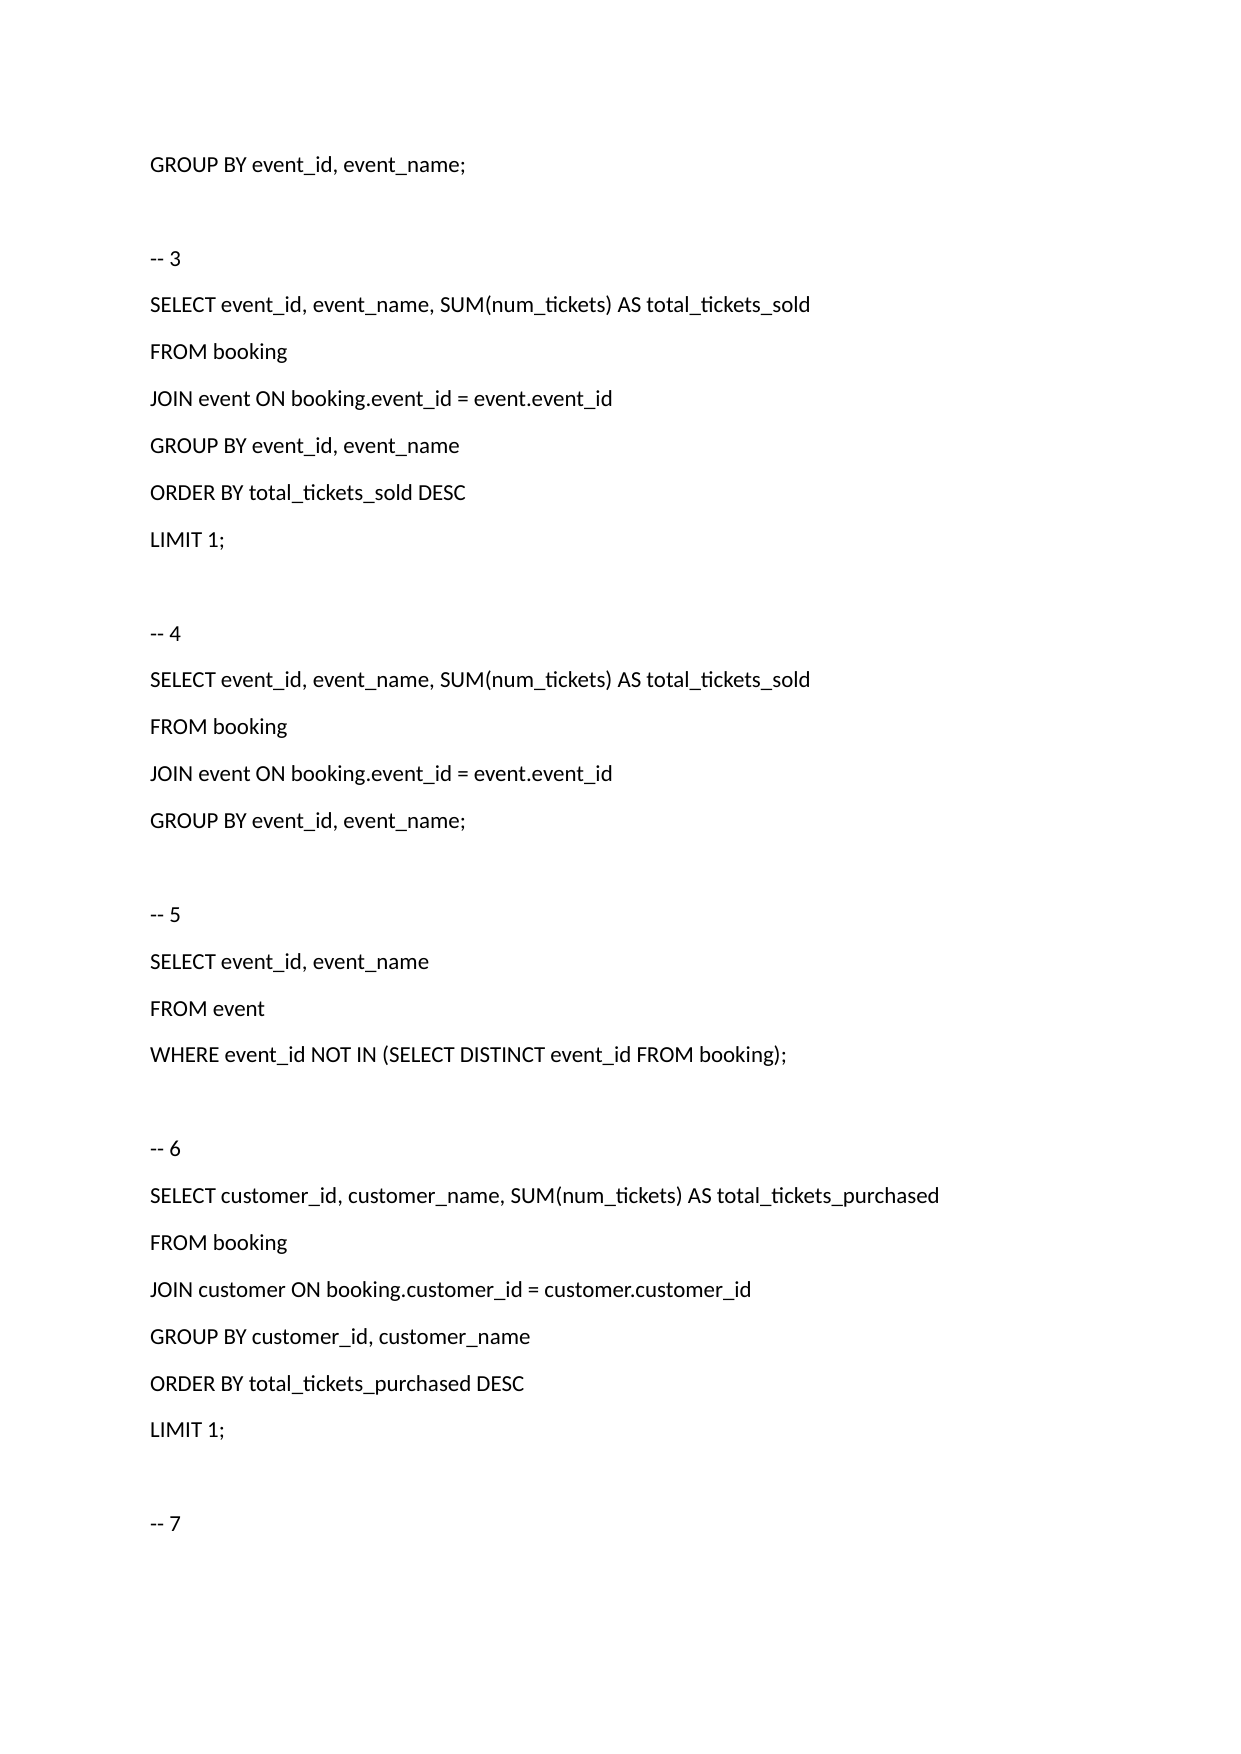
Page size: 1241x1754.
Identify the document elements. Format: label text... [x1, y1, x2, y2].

text ORDER BY total_tickets_purchased DESC [150, 1369, 1090, 1397]
text LIMIT 1; [150, 1416, 1090, 1444]
text JOIN customer ON booking.customer_id = customer.customer_id [150, 1275, 1090, 1303]
text -- 6 [150, 1134, 1090, 1162]
text LIMIT 1; [150, 525, 1090, 553]
text -- 5 [150, 900, 1090, 928]
text -- 7 [150, 1509, 1090, 1537]
text SELECT event_id, event_name [150, 947, 1090, 975]
text GROUP BY event_id, event_name; [150, 806, 1090, 834]
text GROUP BY event_id, event_name [150, 431, 1090, 459]
text ORDER BY total_tickets_sold DESC [150, 478, 1090, 506]
text WHERE event_id NOT IN (SELECT DISTINCT event_id FROM booking); [150, 1041, 1090, 1069]
text -- 3 [150, 244, 1090, 272]
text FROM booking [150, 337, 1090, 366]
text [150, 384, 1090, 412]
text SELECT event_id, event_name, SUM(num_tickets) AS total_tickets_sold [150, 291, 1090, 319]
text FROM event [150, 994, 1090, 1022]
text JOIN event ON booking.event_id = event.event_id [150, 759, 1090, 787]
text FROM booking [150, 1228, 1090, 1256]
text GROUP BY event_id, event_name; [150, 150, 1090, 178]
text SELECT event_id, event_name, SUM(num_tickets) AS total_tickets_sold [150, 666, 1090, 694]
text SELECT customer_id, customer_name, SUM(num_tickets) AS total_tickets_purchased [150, 1181, 1090, 1209]
text FROM booking [150, 712, 1090, 741]
text -- 4 [150, 619, 1090, 647]
text GROUP BY customer_id, customer_name [150, 1322, 1090, 1350]
